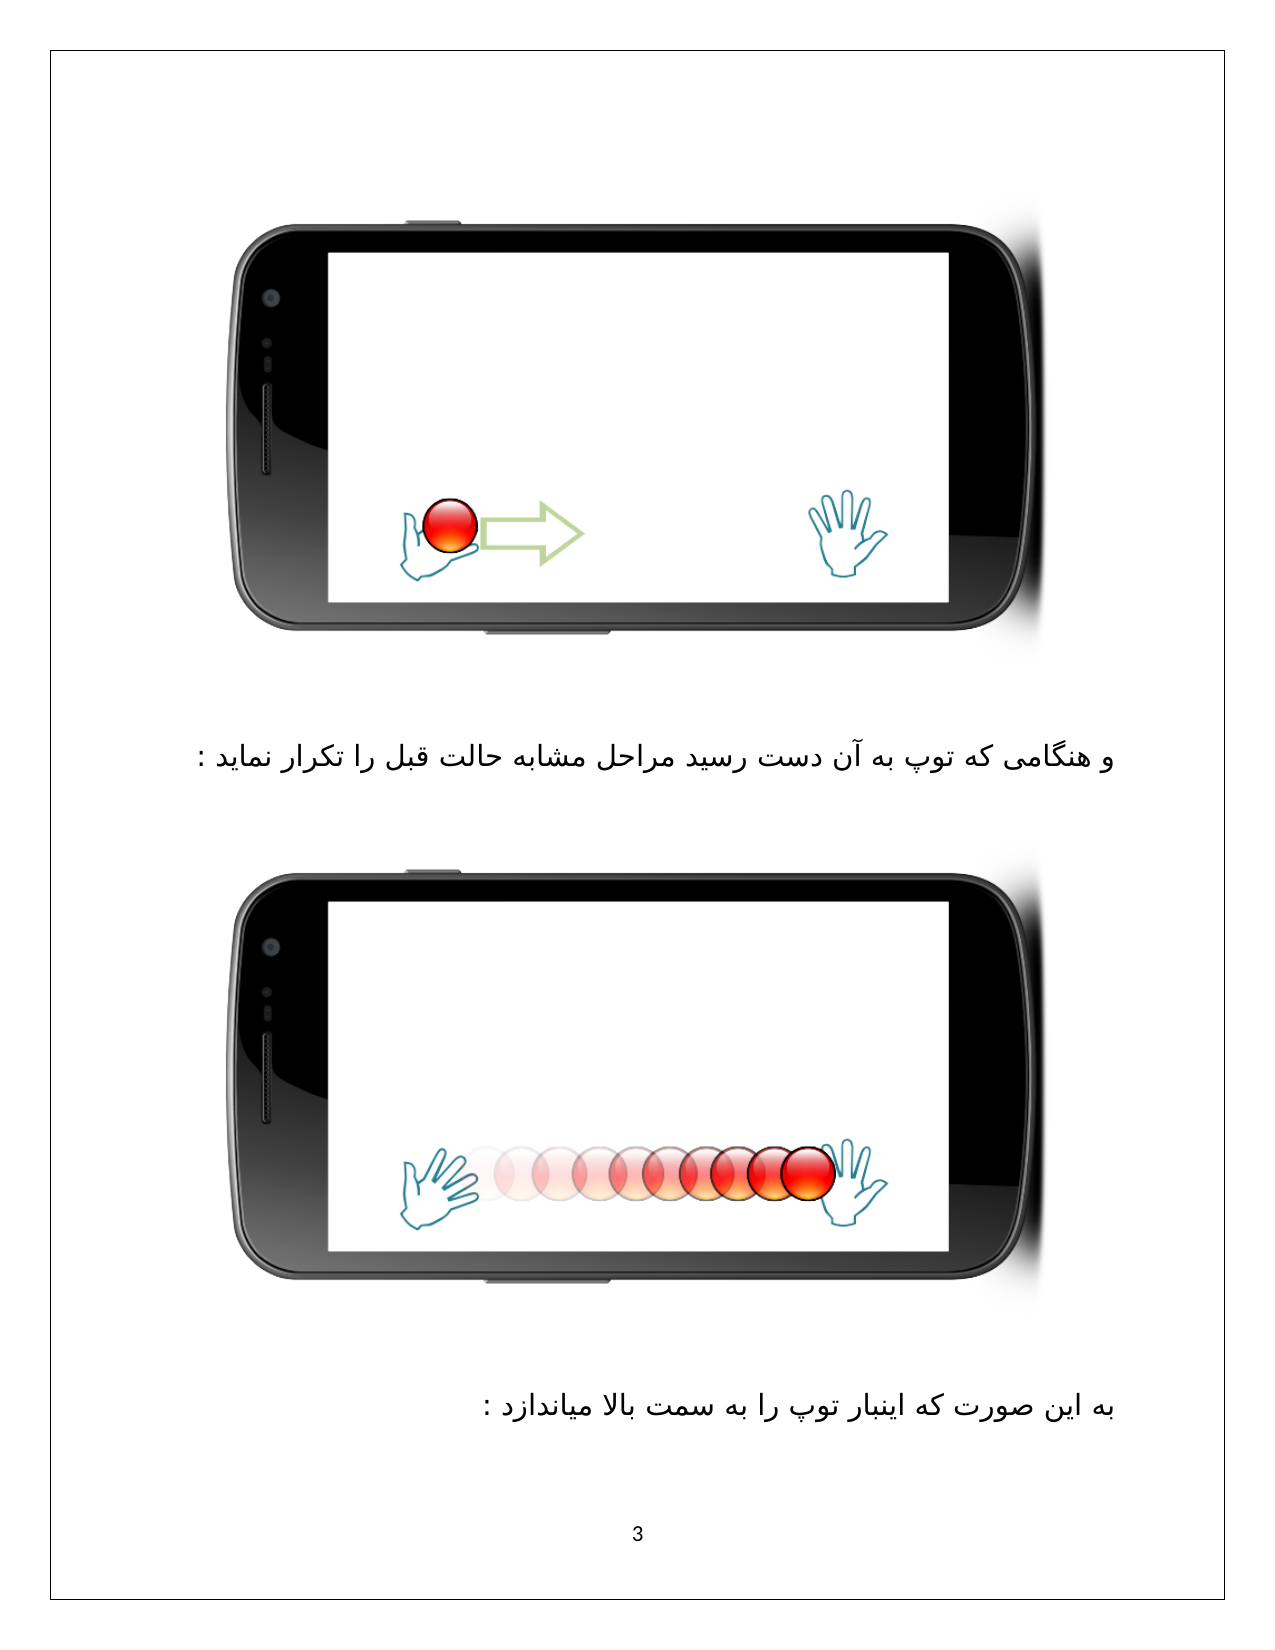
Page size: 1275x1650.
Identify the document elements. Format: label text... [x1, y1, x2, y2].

picture [150, 798, 1125, 1363]
text و هنگامی که توپ به آن دست رسید مراحل مشابه حالت قبل را تکرار نماید : [150, 739, 1125, 773]
text به این صورت که اینبار توپ را به سمت بالا میاندازد : [150, 1388, 1125, 1422]
picture [150, 150, 1125, 714]
